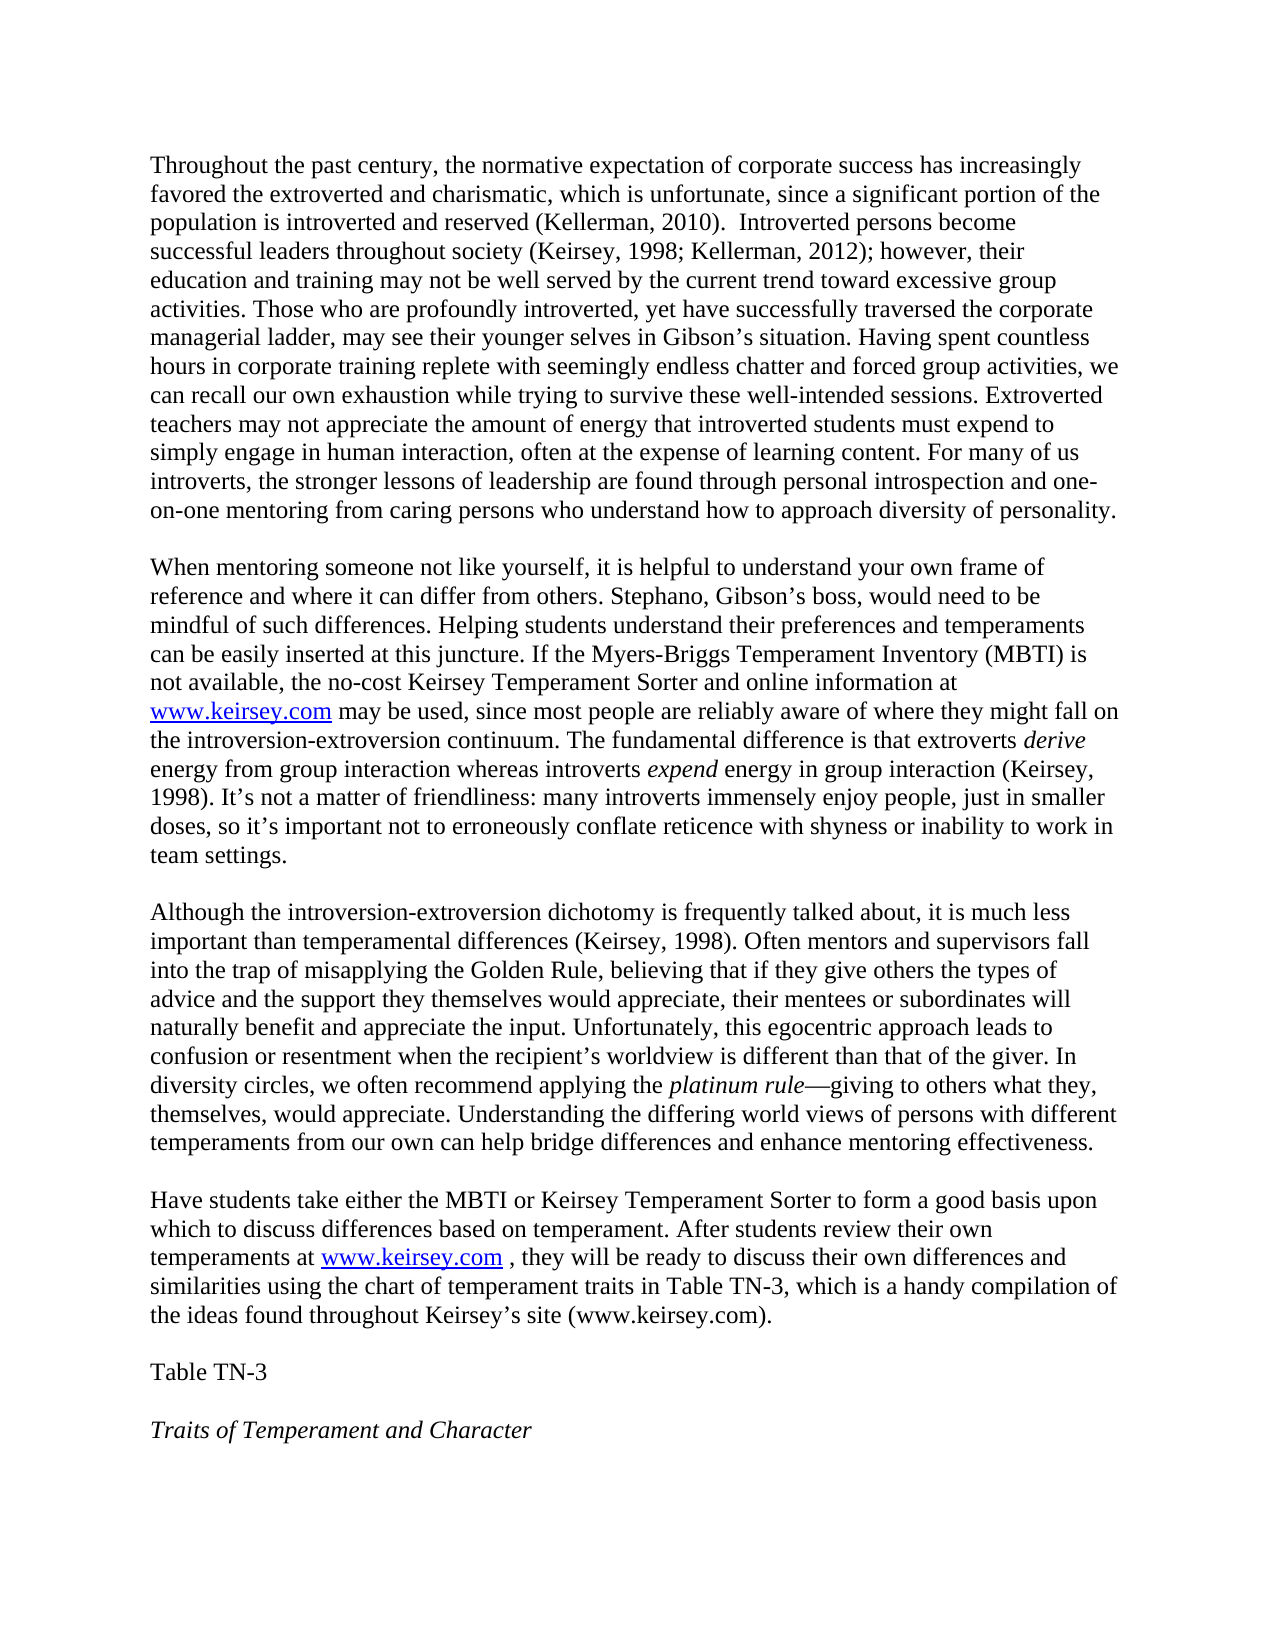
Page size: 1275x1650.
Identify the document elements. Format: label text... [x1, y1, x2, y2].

text Although the introversion-extroversion dichotomy is frequently talked about, it is much less important than temperamental differences (Keirsey, 1998). Often mentors and supervisors fall into the trap of misapplying the Golden Rule, believing that if they give others the types of advice and the support they themselves would appreciate, their mentees or subordinates will naturally benefit and appreciate the input. Unfortunately, this egocentric approach leads to confusion or resentment when the recipient’s worldview is different than that of the giver. In diversity circles, we often recommend applying the platinum rule—giving to others what they, themselves, would appreciate. Understanding the differing world views of persons with different temperaments from our own can help bridge differences and enhance mentoring effectiveness. [150, 897, 1125, 1156]
text Table TN-3 [150, 1357, 1125, 1386]
text When mentoring someone not like yourself, it is helpful to understand your own frame of reference and where it can differ from others. Stephano, Gibson’s boss, would need to be mindful of such differences. Helping students understand their preferences and temperaments can be easily inserted at this juncture. If the Myers-Briggs Temperament Inventory (MBTI) is not available, the no-cost Keirsey Temperament Sorter and online information at www.keirsey.com may be used, since most people are reliably aware of where they might fall on the introversion-extroversion continuum. The fundamental difference is that extroverts derive energy from group interaction whereas introverts expend energy in group interaction (Keirsey, 1998). It’s not a matter of friendliness: many introverts immensely enjoy people, just in smaller doses, so it’s important not to erroneously conflate reticence with shyness or inability to work in team settings. [150, 552, 1125, 869]
text Traits of Temperament and Character [150, 1415, 1125, 1444]
text Have students take either the MBTI or Keirsey Temperament Sorter to form a good basis upon which to discuss differences based on temperament. After students review their own temperaments at www.keirsey.com , they will be ready to discuss their own differences and similarities using the chart of temperament traits in Table TN-3, which is a handy compilation of the ideas found throughout Keirsey’s site (www.keirsey.com). [150, 1185, 1125, 1329]
text Throughout the past century, the normative expectation of corporate success has increasingly favored the extroverted and charismatic, which is unfortunate, since a significant portion of the population is introverted and reserved (Kellerman, 2010). Introverted persons become successful leaders throughout society (Keirsey, 1998; Kellerman, 2012); however, their education and training may not be well served by the current trend toward excessive group activities. Those who are profoundly introverted, yet have successfully traversed the corporate managerial ladder, may see their younger selves in Gibson’s situation. Having spent countless hours in corporate training replete with seemingly endless chatter and forced group activities, we can recall our own exhaustion while trying to survive these well-intended sessions. Extroverted teachers may not appreciate the amount of energy that introverted students must expend to simply engage in human interaction, often at the expense of learning content. For many of us introverts, the stronger lessons of leadership are found through personal introspection and one-on-one mentoring from caring persons who understand how to approach diversity of personality. [150, 150, 1125, 524]
